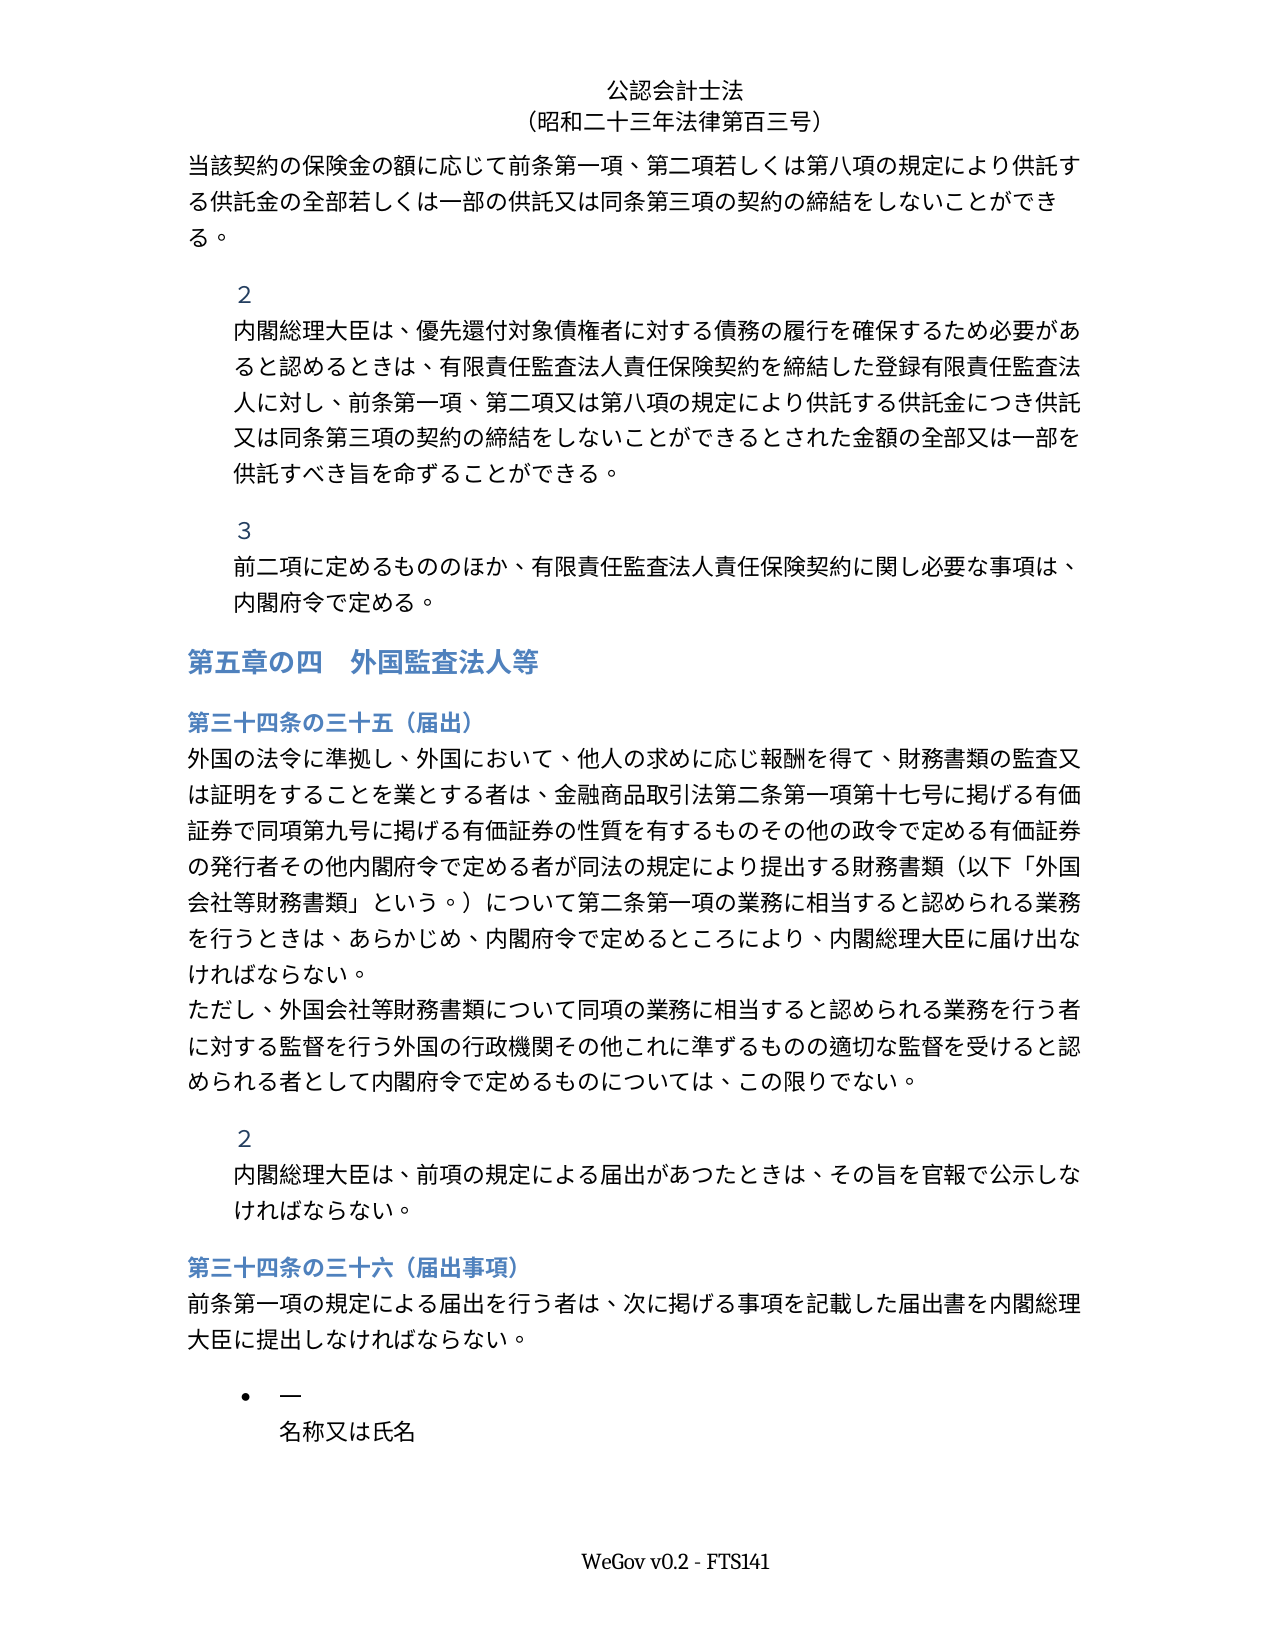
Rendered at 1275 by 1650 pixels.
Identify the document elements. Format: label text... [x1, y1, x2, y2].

subtitle ２ [233, 279, 1087, 310]
text 前二項に定めるもののほか、有限責任監査法人責任保険契約に関し必要な事項は、内閣府令で定める。 [233, 551, 1087, 618]
subtitle 第三十四条の三十五（届出） [187, 707, 1087, 738]
text 外国の法令に準拠し、外国において、他人の求めに応じ報酬を得て、財務書類の監査又は証明をすることを業とする者は、金融商品取引法第二条第一項第十七号に掲げる有価証券で同項第九号に掲げる有価証券の性質を有するものその他の政令で定める有価証券の発行者その他内閣府令で定める者が同法の規定により提出する財務書類（以下「外国会社等財務書類」という。）について第二条第一項の業務に相当すると認められる業務を行うときは、あらかじめ、内閣府令で定めるところにより、内閣総理大臣に届け出なければならない。 ただし、外国会社等財務書類について同項の業務に相当すると認められる業務を行う者に対する監督を行う外国の行政機関その他これに準ずるものの適切な監督を受けると認められる者として内閣府令で定めるものについては、この限りでない。 [187, 743, 1087, 1098]
subtitle 第五章の四 外国監査法人等 [187, 644, 1087, 681]
text 内閣総理大臣は、前項の規定による届出があつたときは、その旨を官報で公示しなければならない。 [233, 1159, 1087, 1226]
subtitle ２ [233, 1123, 1087, 1154]
subtitle 第三十四条の三十六（届出事項） [187, 1252, 1087, 1283]
subtitle ３ [233, 515, 1087, 546]
text 内閣総理大臣は、優先還付対象債権者に対する債務の履行を確保するため必要があると認めるときは、有限責任監査法人責任保険契約を締結した登録有限責任監査法人に対し、前条第一項、第二項又は第八項の規定により供託する供託金につき供託又は同条第三項の契約の締結をしないことができるとされた金額の全部又は一部を供託すべき旨を命ずることができる。 [233, 314, 1087, 489]
text 前条第一項の規定による届出を行う者は、次に掲げる事項を記載した届出書を内閣総理大臣に提出しなければならない。 [187, 1288, 1087, 1355]
list 一 名称又は氏名 [242, 1380, 1087, 1448]
